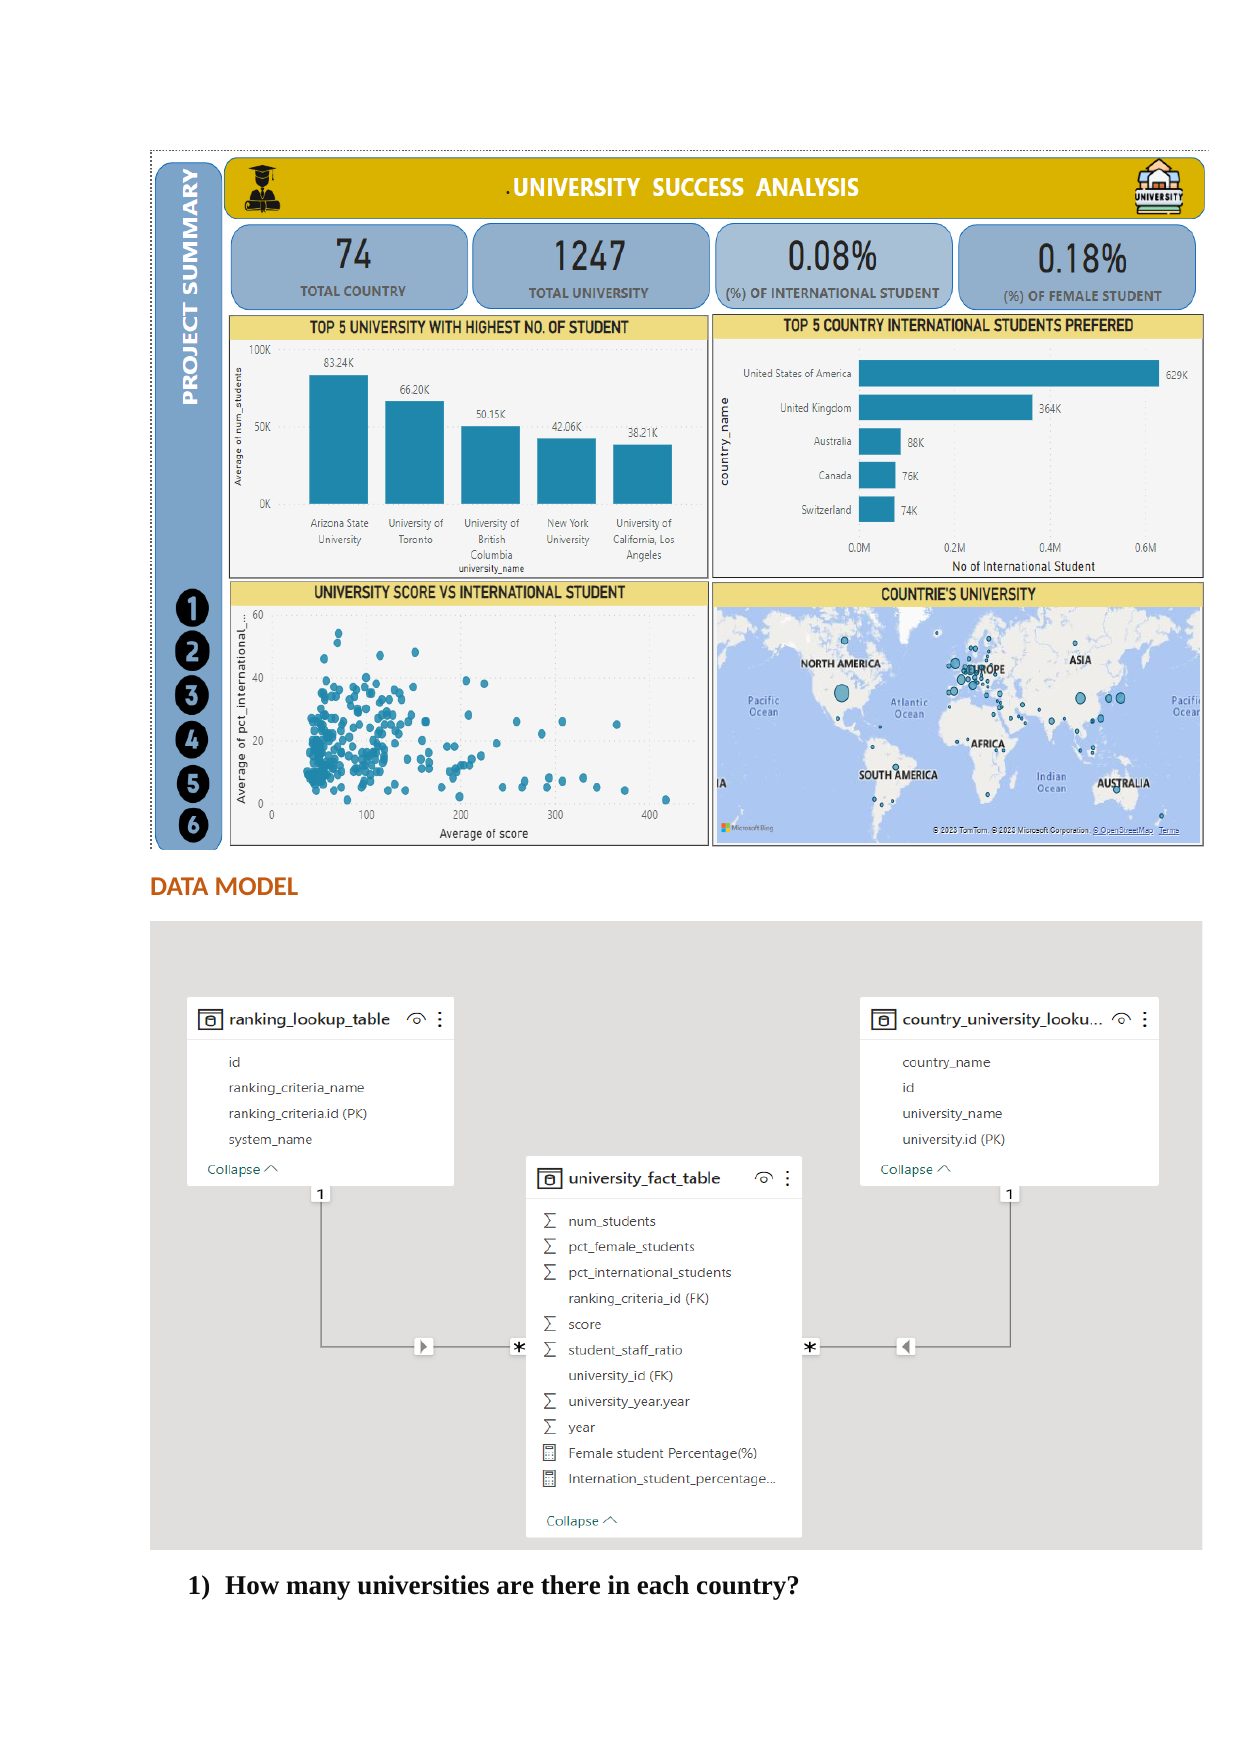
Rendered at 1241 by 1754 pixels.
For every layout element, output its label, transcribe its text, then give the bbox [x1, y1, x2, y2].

picture [150, 921, 1203, 1550]
picture [150, 150, 1209, 850]
text DATA MODEL [150, 869, 1090, 902]
list How many universities are there in each country? [187, 1569, 1090, 1600]
